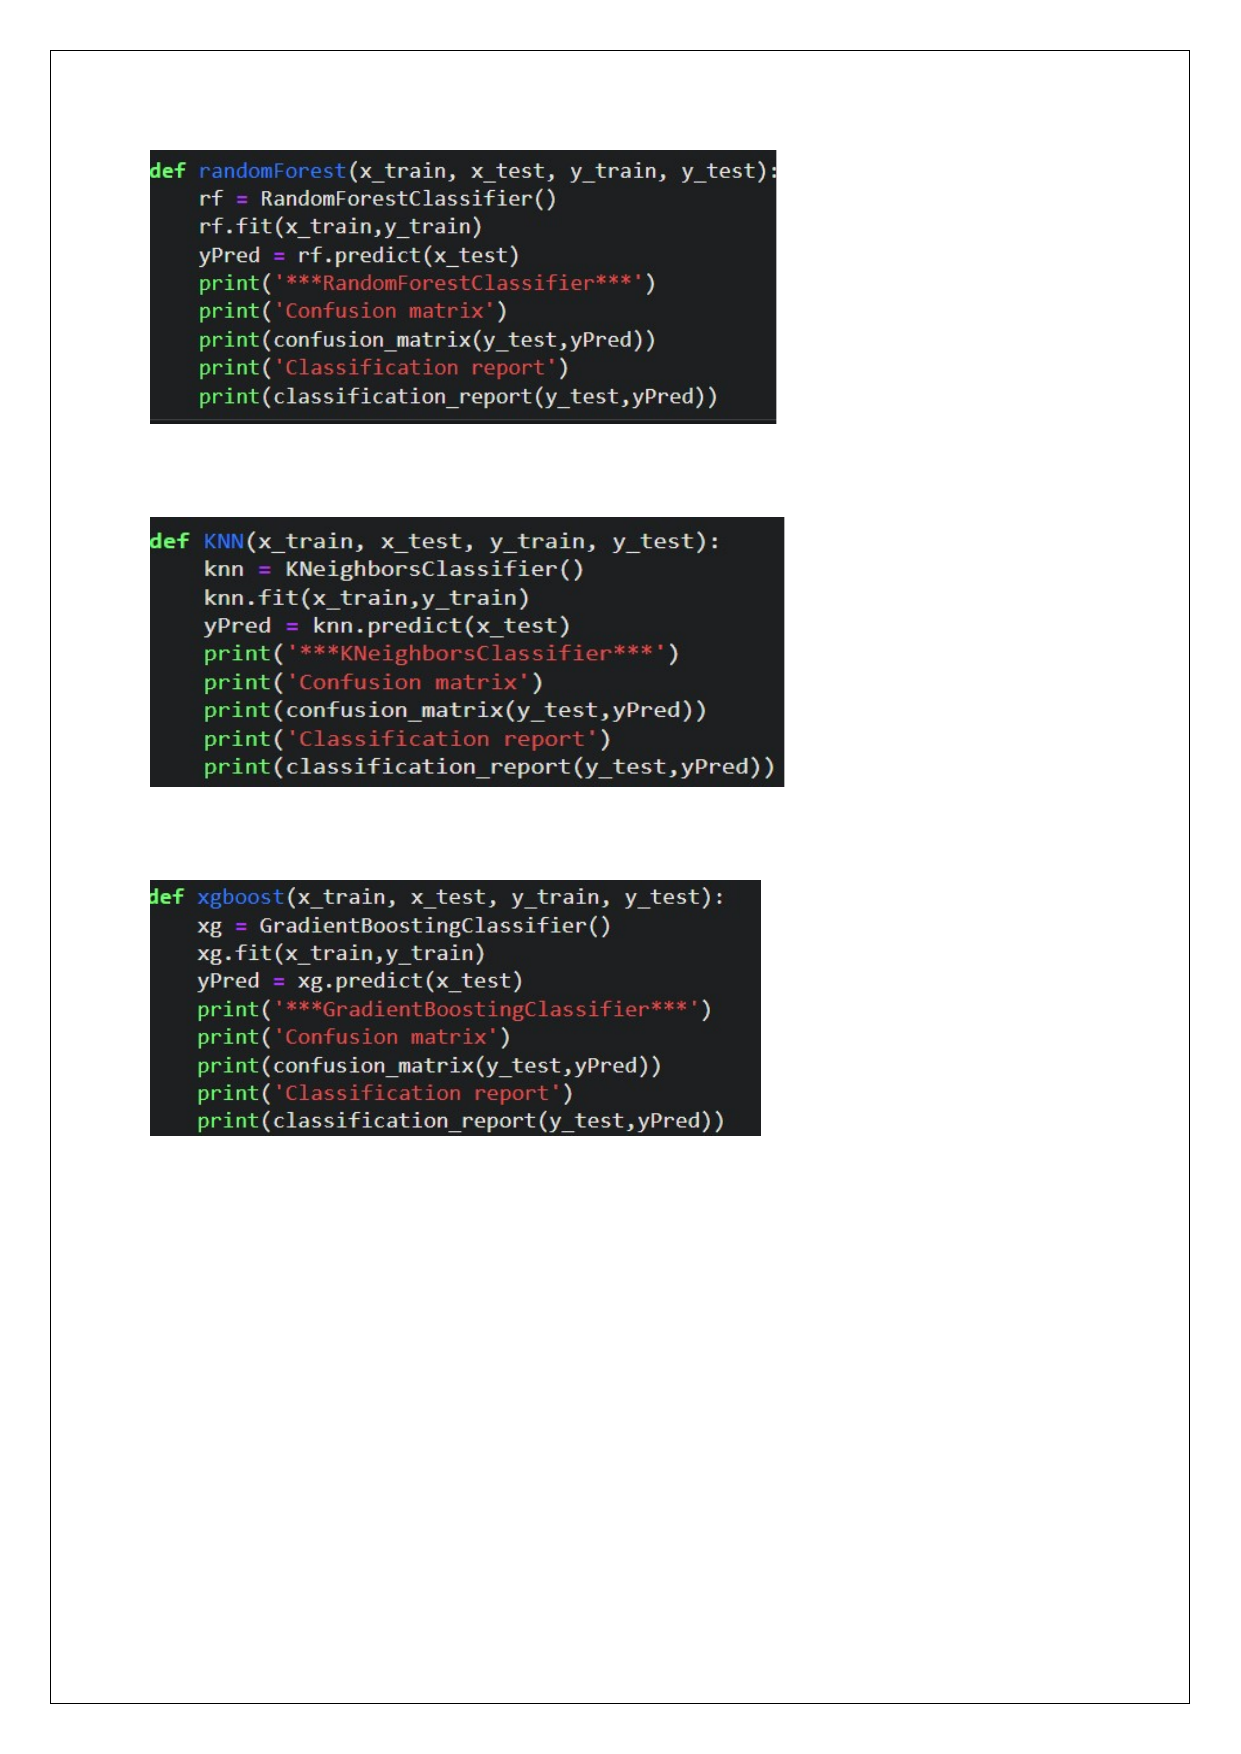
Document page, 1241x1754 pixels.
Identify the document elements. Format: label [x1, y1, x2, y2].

picture [150, 150, 777, 424]
picture [150, 517, 785, 787]
picture [150, 880, 761, 1136]
